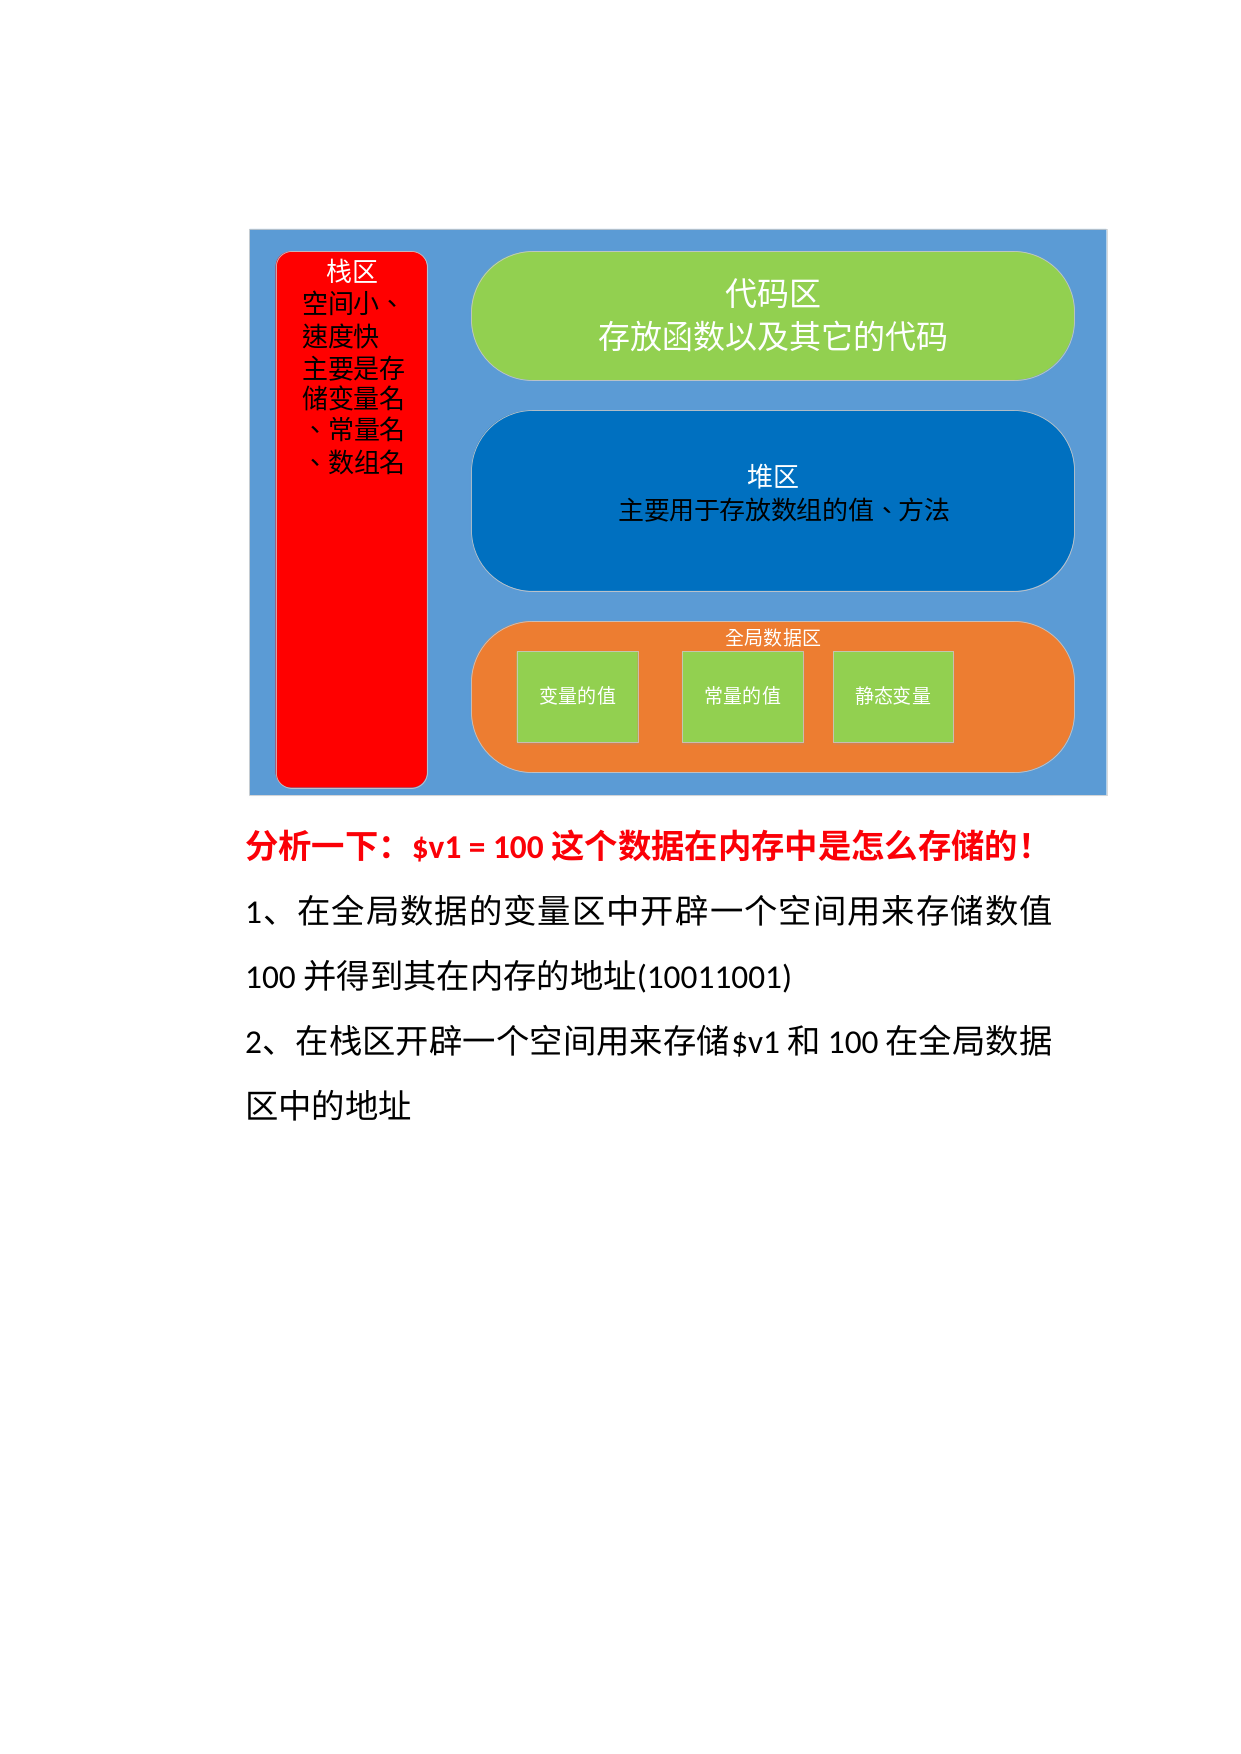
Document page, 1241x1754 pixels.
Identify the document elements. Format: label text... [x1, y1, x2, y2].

text 分析一下：$v1 = 100 这个数据在内存中是怎么存储的！ [245, 812, 1053, 877]
text 1、在全局数据的变量区中开辟一个空间用来存储数值100 并得到其在内存的地址(10011001) [245, 877, 1053, 1007]
text 2、在栈区开辟一个空间用来存储$v1 和100在全局数据区中的地址 [245, 1007, 1053, 1137]
